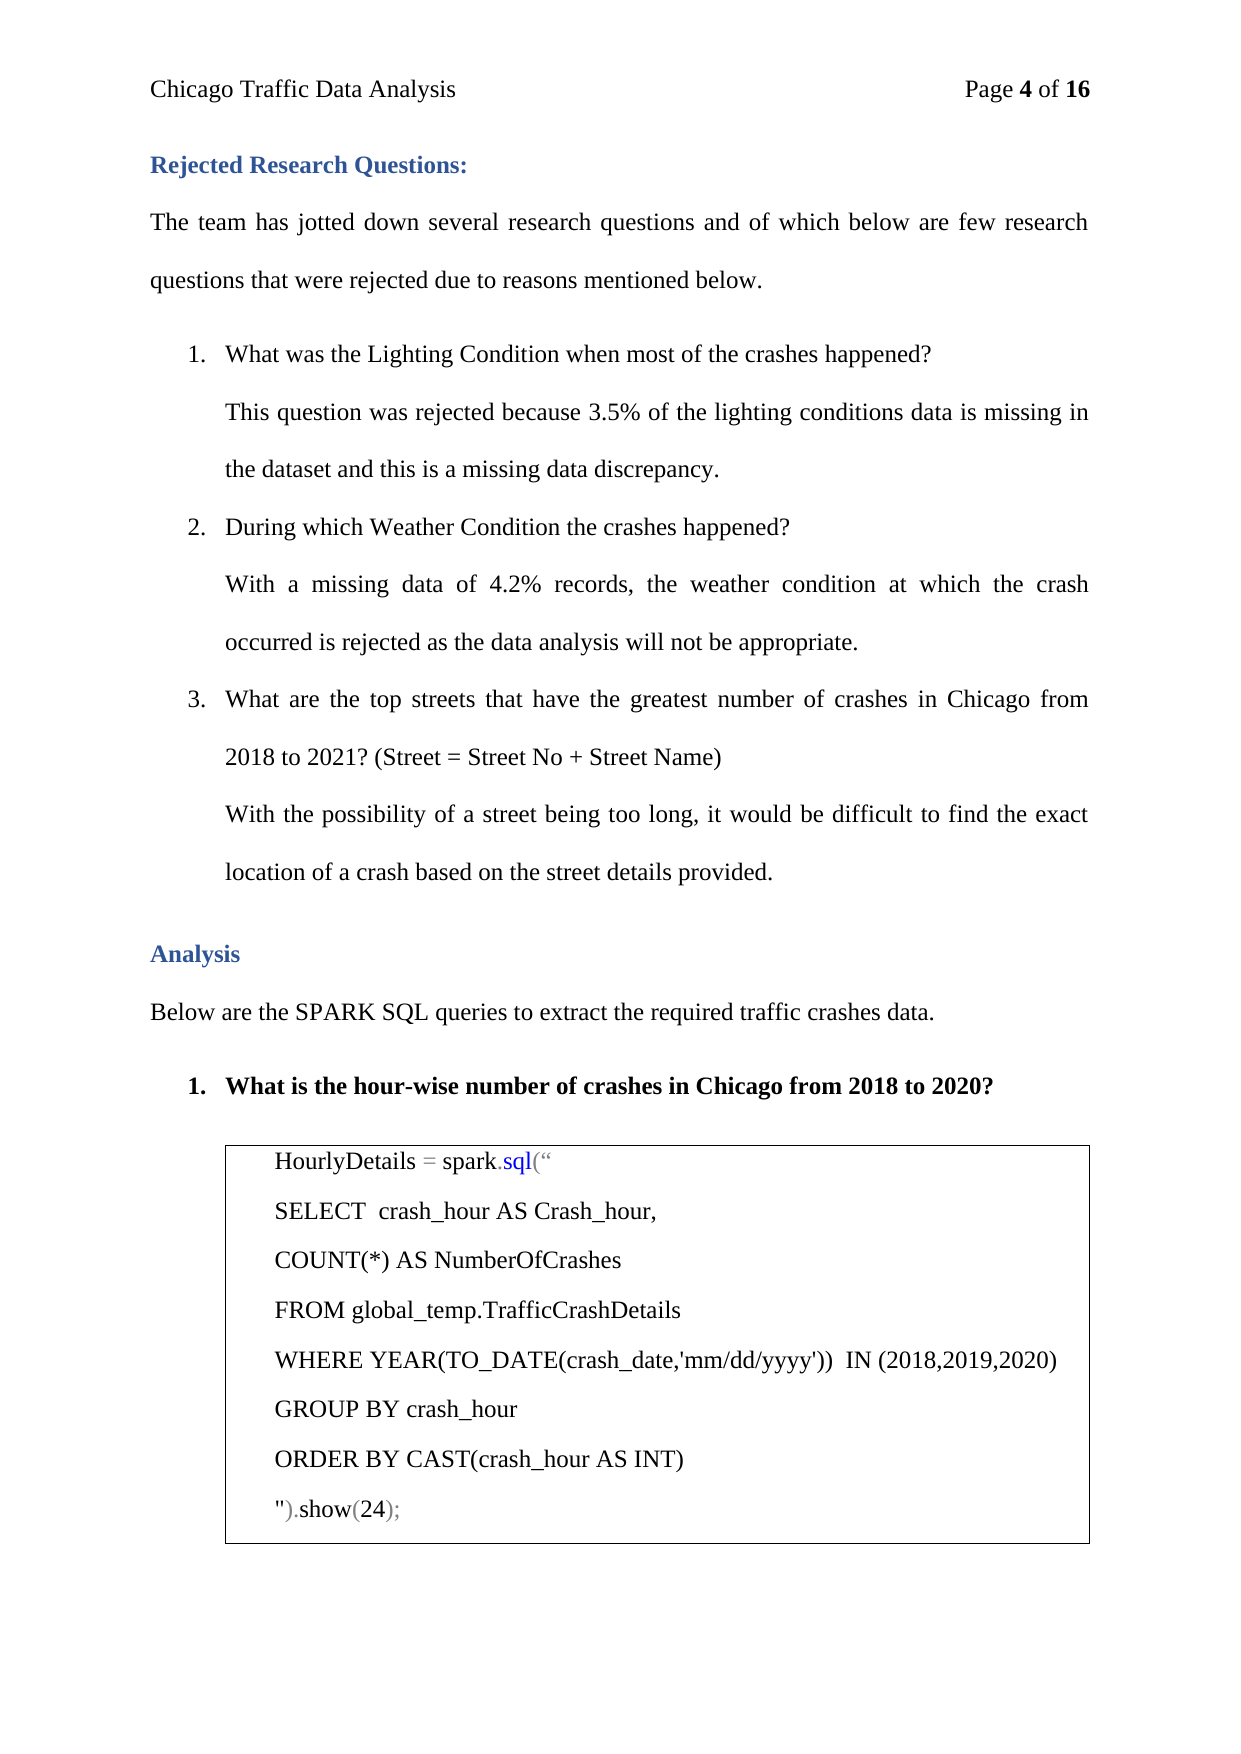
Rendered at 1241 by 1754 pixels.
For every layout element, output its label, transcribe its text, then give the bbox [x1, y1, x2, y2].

list During which Weather Condition the crashes happened? [187, 512, 1090, 540]
text This question was rejected because 3.5% of the lighting conditions data is missing in the dataset and this is a missing data discrepancy. [225, 397, 1090, 483]
subtitle Analysis [150, 939, 1090, 968]
list What are the top streets that have the greatest number of crashes in Chicago from 2018 to 2021? (Street = Street No + Street Name) [187, 684, 1090, 770]
table_header HourlyDetails = spark.sql(“ SELECT crash_hour AS Crash_hour, COUNT(*) AS NumberOfCrashes FROM global_temp.TrafficCrashDetails WHERE YEAR(TO_DATE(crash_date,'mm/dd/yyyy')) IN (2018,2019,2020) GROUP BY crash_hour ORDER BY CAST(crash_hour AS INT) ").show(24); [226, 1146, 1089, 1543]
text Below are the SPARK SQL queries to extract the required traffic crashes data. [150, 997, 1090, 1025]
subtitle Rejected Research Questions: [150, 150, 1090, 179]
text With a missing data of 4.2% records, the weather condition at which the crash occurred is rejected as the data analysis will not be appropriate. [225, 569, 1090, 655]
list What was the Lighting Condition when most of the crashes happened? [187, 339, 1090, 368]
text The team has jotted down several research questions and of which below are few research questions that were rejected due to reasons mentioned below. [150, 207, 1090, 294]
list What is the hour-wise number of crashes in Chicago from 2018 to 2020? [187, 1071, 1090, 1099]
text With the possibility of a street being too long, it would be difficult to find the exact location of a crash based on the street details provided. [225, 799, 1090, 885]
